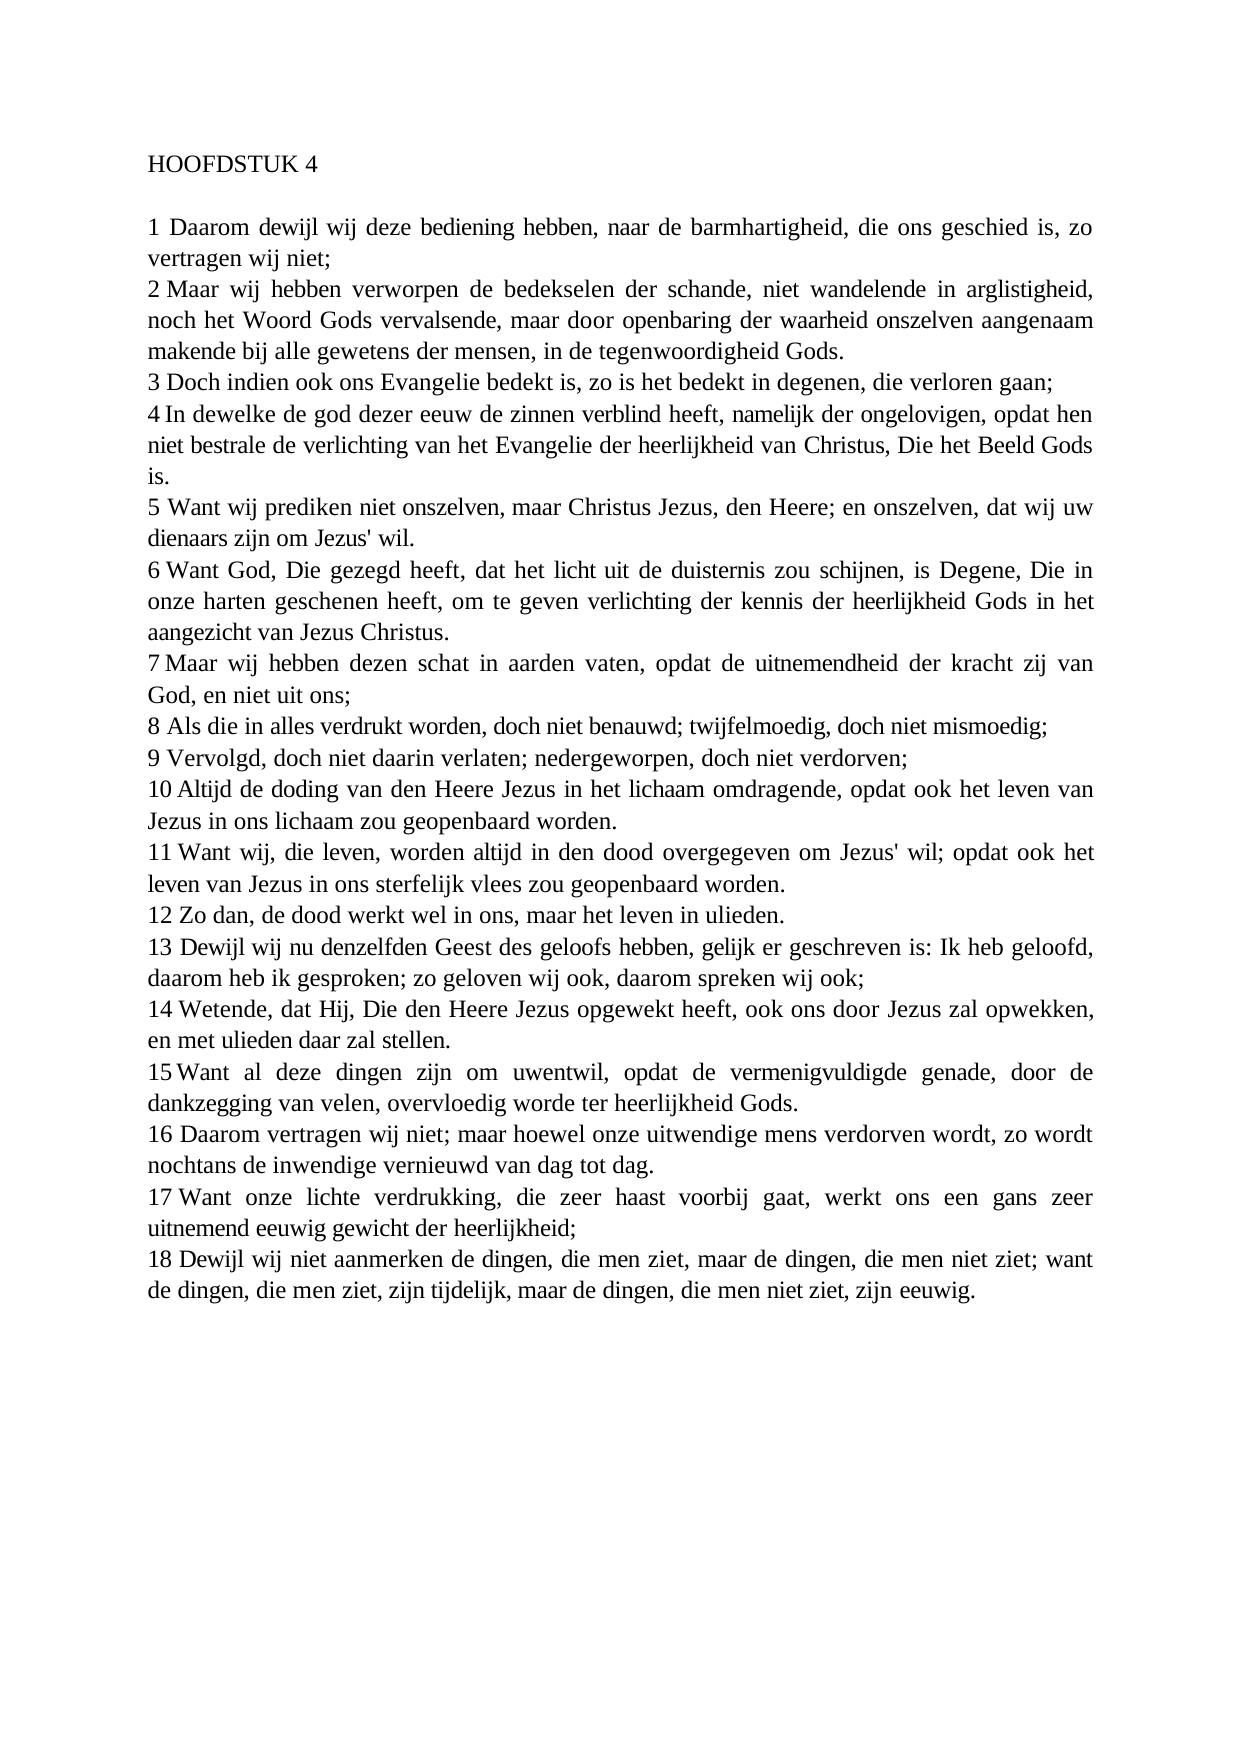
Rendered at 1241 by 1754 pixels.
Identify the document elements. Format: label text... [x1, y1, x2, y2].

list Altijd de doding van den Heere Jezus in het lichaam omdragende, opdat ook het leven van Jezus in ons lichaam zou geopenbaard worden. [147, 774, 1094, 835]
list Wetende, dat Hij, Die den Heere Jezus opgewekt heeft, ook ons door Jezus zal opwekken, en met ulieden daar zal stellen. [147, 994, 1094, 1054]
text HOOFDSTUK 4 [147, 149, 1105, 178]
list Als die in alles verdrukt worden, doch niet benauwd; twijfelmoedig, doch niet mismoedig; 9 Vervolgd, doch niet daarin verlaten; nedergeworpen, doch niet verdorven; [147, 711, 1058, 772]
list In dewelke de god dezer eeuw de zinnen verblind heeft, namelijk der ongelovigen, opdat hen niet bestrale de verlichting van het Evangelie der heerlijkheid van Christus, Die het Beeld Gods is. [147, 399, 1093, 489]
list Daarom dewijl wij deze bediening hebben, naar de barmhartigheid, die ons geschied is, zo vertragen wij niet; [147, 212, 1093, 272]
list Doch indien ook ons Evangelie bedekt is, zo is het bedekt in degenen, die verloren gaan; [147, 367, 1105, 396]
list Maar wij hebben dezen schat in aarden vaten, opdat de uitnemendheid der kracht zij van God, en niet uit ons; [147, 648, 1094, 708]
list Maar wij hebben verworpen de bedekselen der schande, niet wandelende in arglistigheid, noch het Woord Gods vervalsende, maar door openbaring der waarheid onszelven aangenaam makende bij alle gewetens der mensen, in de tegenwoordigheid Gods. [147, 274, 1094, 365]
list Want al deze dingen zijn om uwentwil, opdat de vermenigvuldigde genade, door de dankzegging van velen, overvloedig worde ter heerlijkheid Gods. [147, 1057, 1093, 1117]
list Zo dan, de dood werkt wel in ons, maar het leven in ulieden. [147, 901, 1105, 929]
list Want wij, die leven, worden altijd in den dood overgegeven om Jezus' wil; opdat ook het leven van Jezus in ons sterfelijk vlees zou geopenbaard worden. [147, 837, 1094, 898]
list Want God, Die gezegd heeft, dat het licht uit de duisternis zou schijnen, is Degene, Die in onze harten geschenen heeft, om te geven verlichting der kennis der heerlijkheid Gods in het aangezicht van Jezus Christus. [147, 555, 1094, 646]
list Dewijl wij nu denzelfden Geest des geloofs hebben, gelijk er geschreven is: Ik heb geloofd, daarom heb ik gesproken; zo geloven wij ook, daarom spreken wij ook; [147, 932, 1094, 991]
list Want wij prediken niet onszelven, maar Christus Jezus, den Heere; en onszelven, dat wij uw dienaars zijn om Jezus' wil. [147, 492, 1094, 552]
list Daarom vertragen wij niet; maar hoewel onze uitwendige mens verdorven wordt, zo wordt nochtans de inwendige vernieuwd van dag tot dag. [147, 1119, 1093, 1179]
list Dewijl wij niet aanmerken de dingen, die men ziet, maar de dingen, die men niet ziet; want de dingen, die men ziet, zijn tijdelijk, maar de dingen, die men niet ziet, zijn eeuwig. [147, 1244, 1094, 1304]
list Want onze lichte verdrukking, die zeer haast voorbij gaat, werkt ons een gans zeer uitnemend eeuwig gewicht der heerlijkheid; [147, 1182, 1093, 1242]
